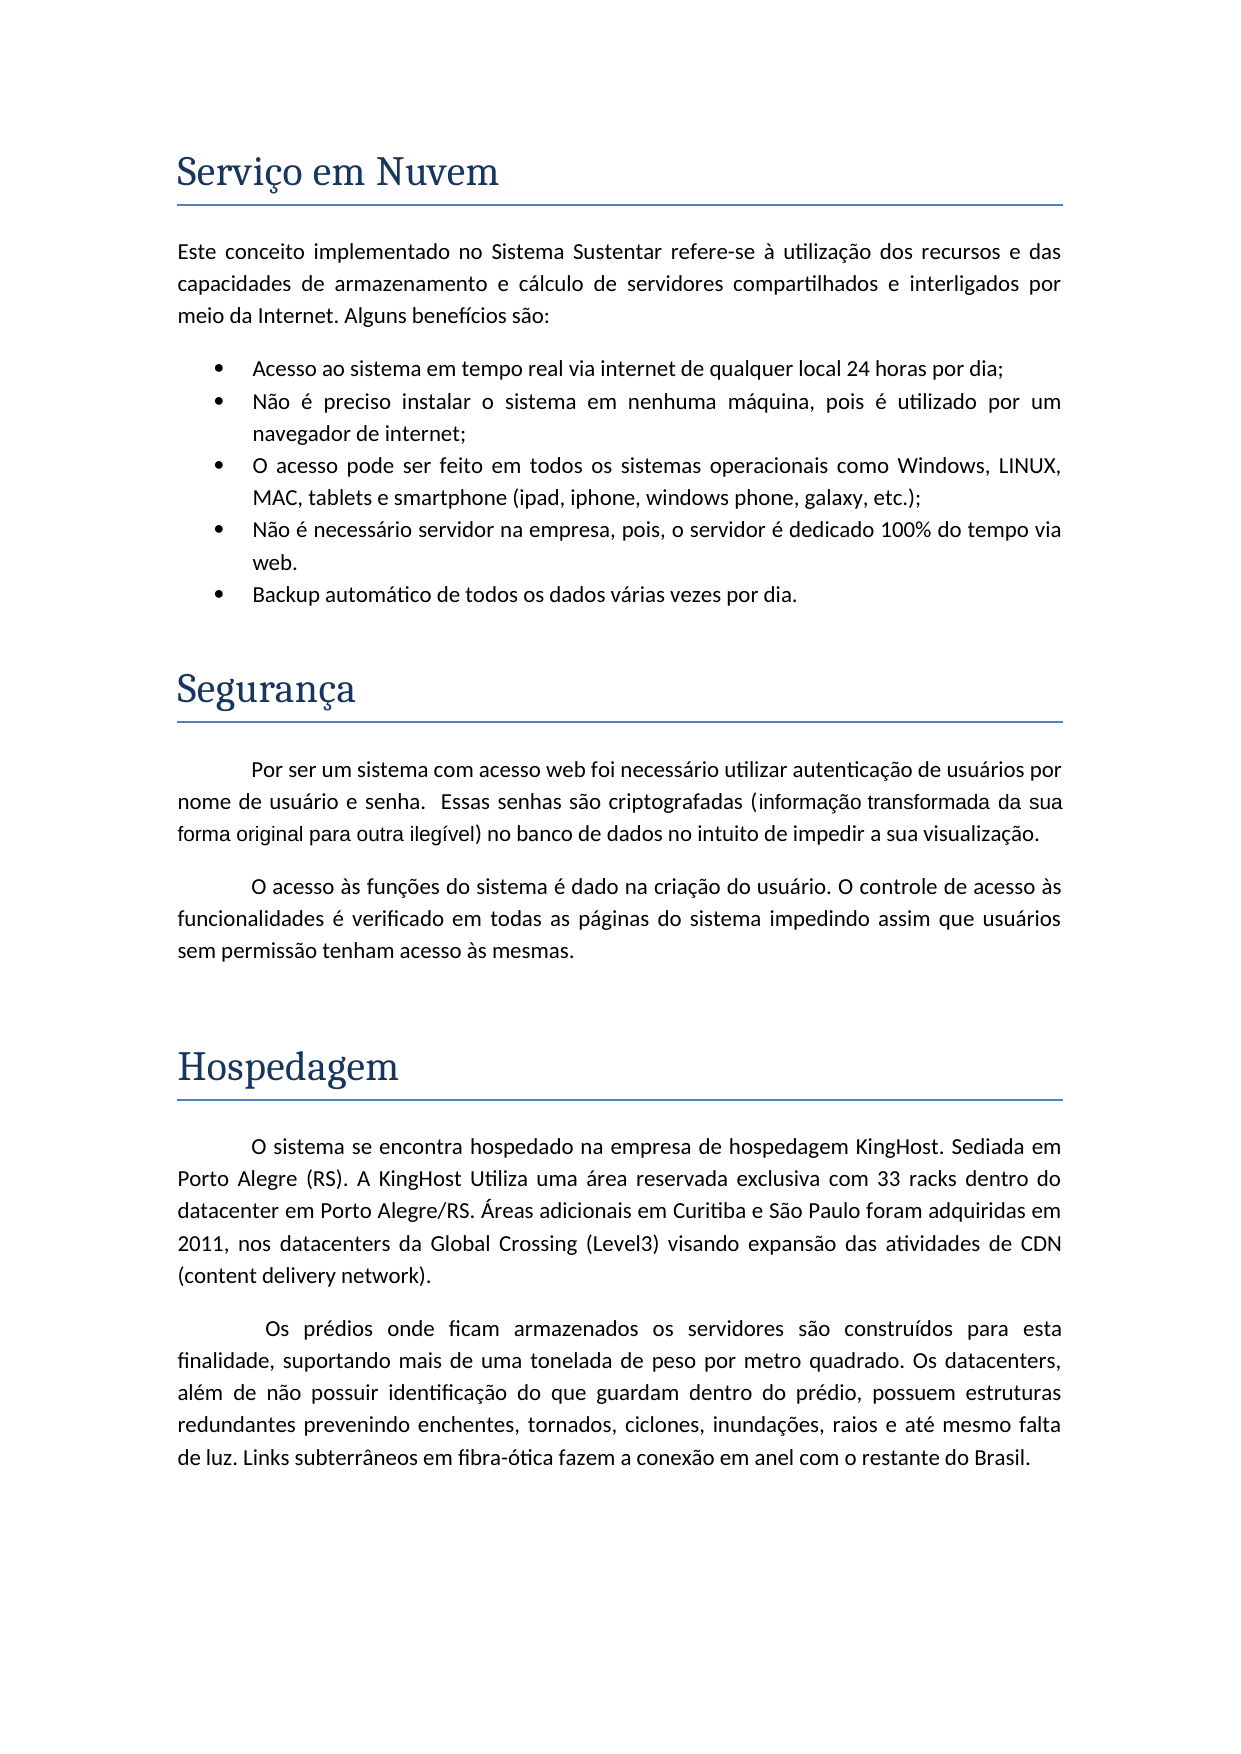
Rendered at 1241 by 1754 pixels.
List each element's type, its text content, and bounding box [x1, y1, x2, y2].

title Serviço em Nuvem [177, 148, 1063, 204]
text Por ser um sistema com acesso web foi necessário utilizar autenticação de usuários por nome de usuário e senha. Essas senhas são criptografadas (informação transformada da sua forma original para outra ilegível) no banco de dados no intuito de impedir a sua visualização. [177, 755, 1063, 847]
list Não é preciso instalar o sistema em nenhuma máquina, pois é utilizado por um navegador de internet; [215, 387, 1063, 447]
title Segurança [177, 665, 1063, 721]
text O sistema se encontra hospedado na empresa de hospedagem KingHost. Sediada em Porto Alegre (RS). A KingHost Utiliza uma área reservada exclusiva com 33 racks dentro do datacenter em Porto Alegre/RS. Áreas adicionais em Curitiba e São Paulo foram adquiridas em 2011, nos datacenters da Global Crossing (Level3) visando expansão das atividades de CDN (content delivery network). [177, 1132, 1063, 1289]
list Acesso ao sistema em tempo real via internet de qualquer local 24 horas por dia; [215, 354, 1063, 383]
title Hospedagem [177, 1042, 1063, 1099]
text O acesso às funções do sistema é dado na criação do usuário. O controle de acesso às funcionalidades é verificado em todas as páginas do sistema impedindo assim que usuários sem permissão tenham acesso às mesmas. [177, 872, 1063, 964]
text Os prédios onde ficam armazenados os servidores são construídos para esta finalidade, suportando mais de uma tonelada de peso por metro quadrado. Os datacenters, além de não possuir identificação do que guardam dentro do prédio, possuem estruturas redundantes prevenindo enchentes, tornados, ciclones, inundações, raios e até mesmo falta de luz. Links subterrâneos em fibra-ótica fazem a conexão em anel com o restante do Brasil. [177, 1314, 1063, 1471]
list Não é necessário servidor na empresa, pois, o servidor é dedicado 100% do tempo via web. [215, 516, 1063, 576]
list Backup automático de todos os dados várias vezes por dia. [215, 580, 1063, 608]
text Este conceito implementado no Sistema Sustentar refere-se à utilização dos recursos e das capacidades de armazenamento e cálculo de servidores compartilhados e interligados por meio da Internet. Alguns benefícios são: [177, 237, 1063, 329]
list O acesso pode ser feito em todos os sistemas operacionais como Windows, LINUX, MAC, tablets e smartphone (ipad, iphone, windows phone, galaxy, etc.); [215, 451, 1063, 511]
